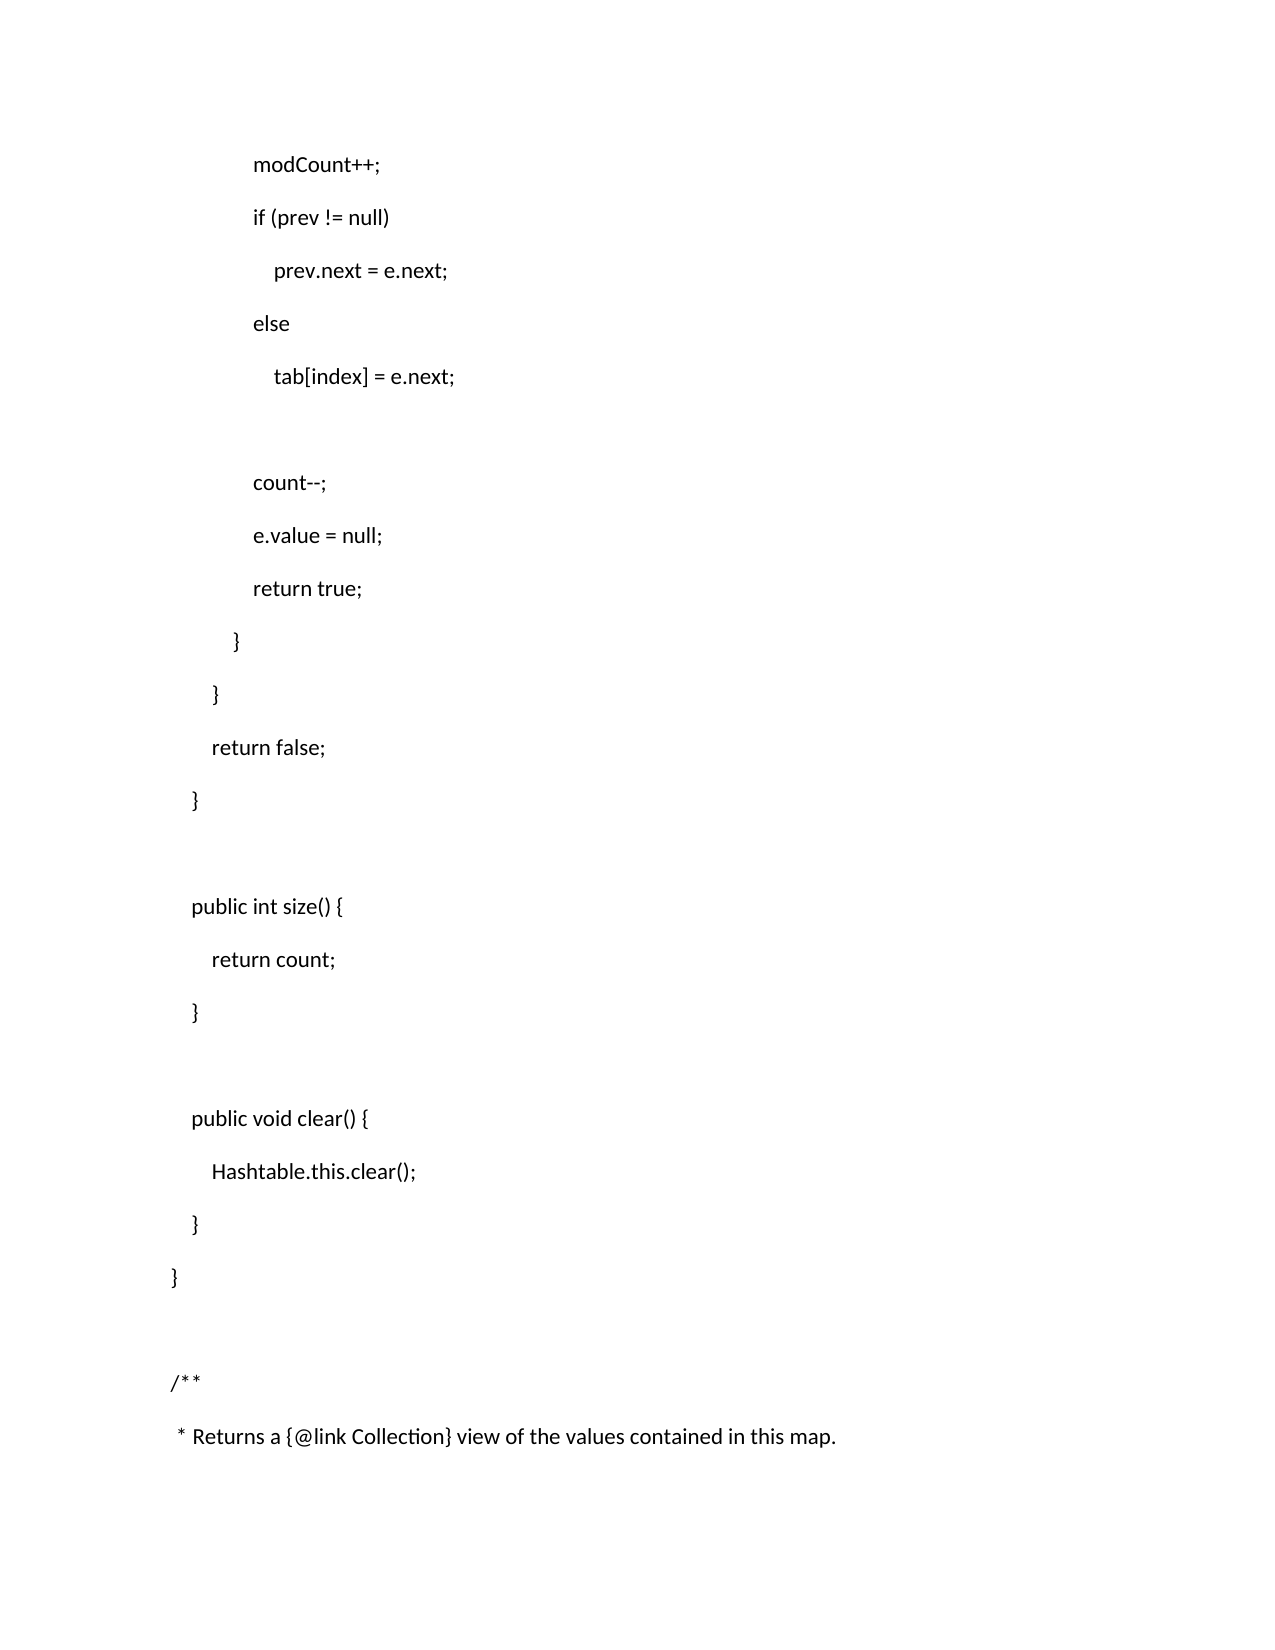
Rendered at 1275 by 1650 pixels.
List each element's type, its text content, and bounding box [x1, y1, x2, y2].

text if (prev != null) [150, 203, 1125, 231]
text public int size() { [150, 892, 1125, 920]
text } [150, 786, 1125, 814]
text /** [150, 1369, 1125, 1397]
text return false; [150, 733, 1125, 761]
text Hashtable.this.clear(); [150, 1157, 1125, 1185]
text } [150, 680, 1125, 708]
text } [150, 1210, 1125, 1238]
text return true; [150, 574, 1125, 602]
text prev.next = e.next; [150, 256, 1125, 284]
text tab[index] = e.next; [150, 362, 1125, 390]
text modCount++; [150, 150, 1125, 178]
text return count; [150, 945, 1125, 973]
text count--; [150, 468, 1125, 496]
text } [150, 1263, 1125, 1291]
text else [150, 309, 1125, 337]
text * Returns a {@link Collection} view of the values contained in this map. [150, 1422, 1125, 1451]
text } [150, 627, 1125, 655]
text e.value = null; [150, 521, 1125, 549]
text } [150, 998, 1125, 1026]
text public void clear() { [150, 1104, 1125, 1132]
